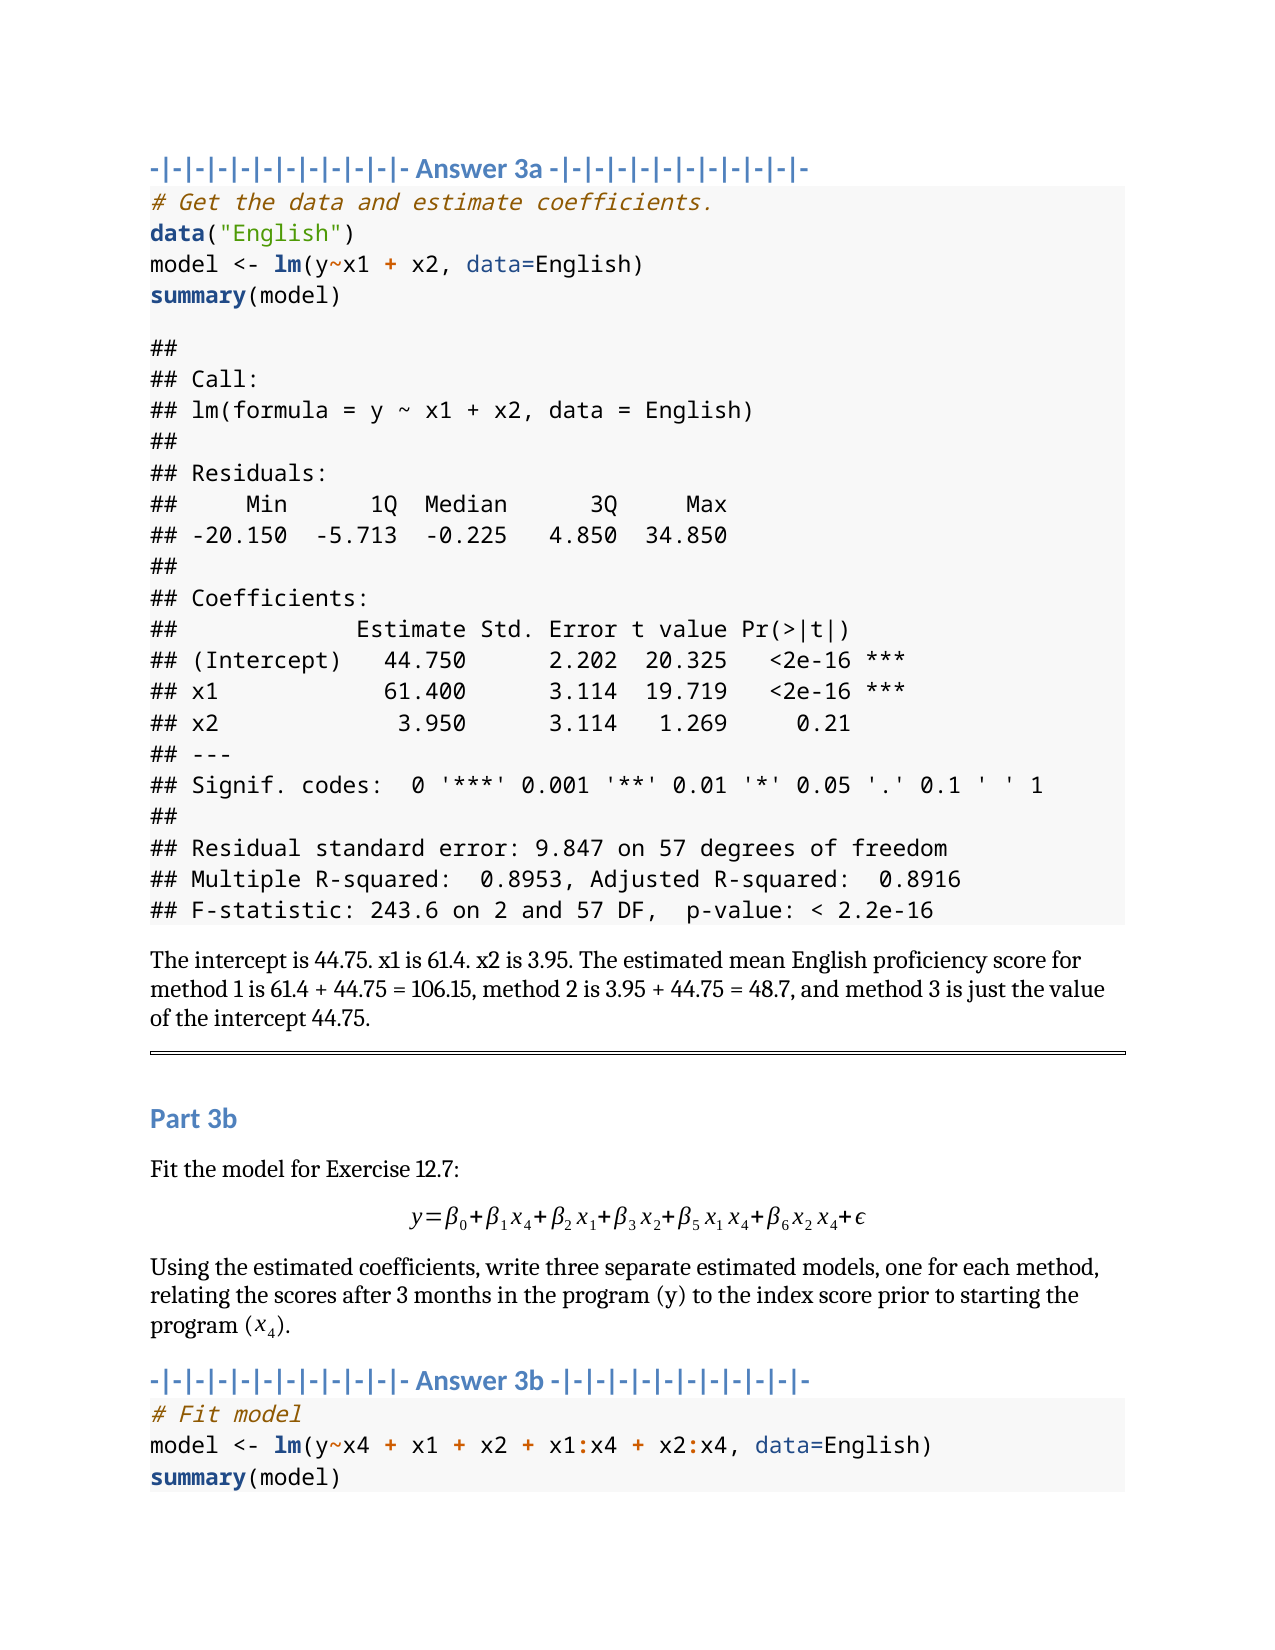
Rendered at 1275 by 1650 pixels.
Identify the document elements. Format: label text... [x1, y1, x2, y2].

subtitle Part 3b [150, 1101, 1125, 1136]
subtitle -|-|-|-|-|-|-|-|-|-|-|- Answer 3a -|-|-|-|-|-|-|-|-|-|-|- [150, 150, 1125, 186]
text # Fit model model <- lm(y~x4 + x1 + x2 + x1:x4 + x2:x4, data=English) summary(model) [301, 1398, 1125, 1492]
text Using the estimated coefficients, write three separate estimated models, one for each method, relating the scores after 3 months in the program (y) to the index score prior to starting the program (). [150, 1253, 1125, 1341]
text # Get the data and estimate coefficients. data("English") model <- lm(y~x1 + x2, data=English) summary(model) [342, 186, 1125, 311]
text ## ## Call: ## lm(formula = y ~ x1 + x2, data = English) ## ## Residuals: ## Min 1Q Median 3Q Max ## -20.150 -5.713 -0.225 4.850 34.850 ## ## Coefficients: ## Estimate Std. Error t value Pr(>|t|) ## (Intercept) 44.750 2.202 20.325 <2e-16 *** ## x1 61.400 3.114 19.719 <2e-16 *** ## x2 3.950 3.114 1.269 0.21 ## --- ## Signif. codes: 0 '***' 0.001 '**' 0.01 '*' 0.05 '.' 0.1 ' ' 1 ## ## Residual standard error: 9.847 on 57 degrees of freedom ## Multiple R-squared: 0.8953, Adjusted R-squared: 0.8916 ## F-statistic: 243.6 on 2 and 57 DF, p-value: < 2.2e-16 [150, 331, 1125, 925]
text The intercept is 44.75. x1 is 61.4. x2 is 3.95. The estimated mean English proficiency score for method 1 is 61.4 + 44.75 = 106.15, method 2 is 3.95 + 44.75 = 48.7, and method 3 is just the value of the intercept 44.75. [150, 946, 1125, 1032]
text Fit the model for Exercise 12.7: [150, 1155, 1125, 1184]
subtitle -|-|-|-|-|-|-|-|-|-|-|- Answer 3b -|-|-|-|-|-|-|-|-|-|-|- [150, 1362, 1125, 1398]
